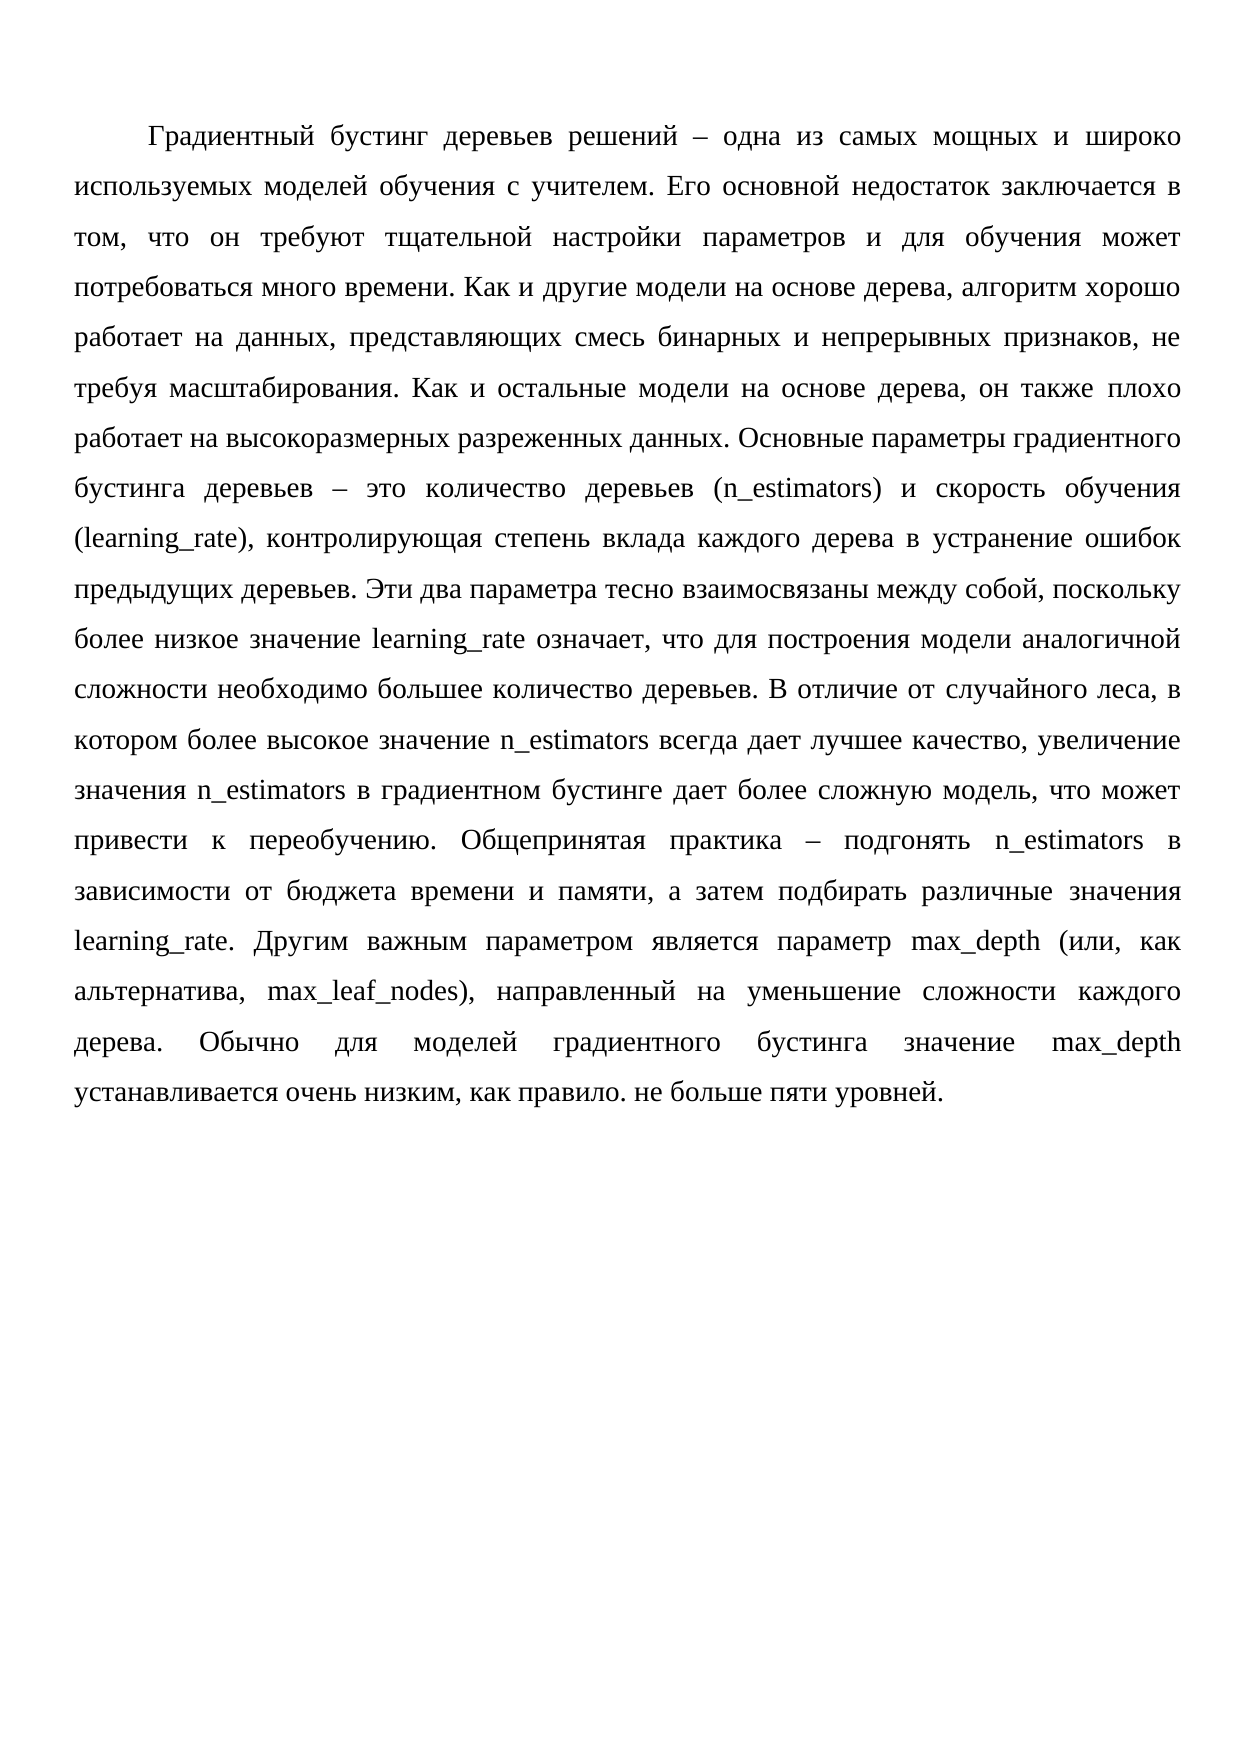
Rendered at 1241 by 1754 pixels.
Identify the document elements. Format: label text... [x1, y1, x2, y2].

text Градиентный бустинг деревьев решений – одна из самых мощных и широко используемых моделей обучения с учителем. Его основной недостаток заключается в том, что он требуют тщательной настройки параметров и для обучения может потребоваться много времени. Как и другие модели на основе дерева, алгоритм хорошо работает на данных, представляющих смесь бинарных и непрерывных признаков, не требуя масштабирования. Как и остальные модели на основе дерева, он также плохо работает на высокоразмерных разреженных данных. Основные параметры градиентного бустинга деревьев – это количество деревьев (n_estimators) и скорость обучения (learning_rate), контролирующая степень вклада каждого дерева в устранение ошибок предыдущих деревьев. Эти два параметра тесно взаимосвязаны между собой, поскольку более низкое значение learning_rate означает, что для построения модели аналогичной сложности необходимо большее количество деревьев. В отличие от случайного леса, в котором более высокое значение n_estimators всегда дает лучшее качество, увеличение значения n_estimators в градиентном бустинге дает более сложную модель, что может привести к переобучению. Общепринятая практика – подгонять n_estimators в зависимости от бюджета времени и памяти, а затем подбирать различные значения learning_rate. Другим важным параметром является параметр max_depth (или, как альтернатива, max_leaf_nodes), направленный на уменьшение сложности каждого дерева. Обычно для моделей градиентного бустинга значение max_depth устанавливается очень низким, как правило. не больше пяти уровней. [74, 118, 1181, 1108]
